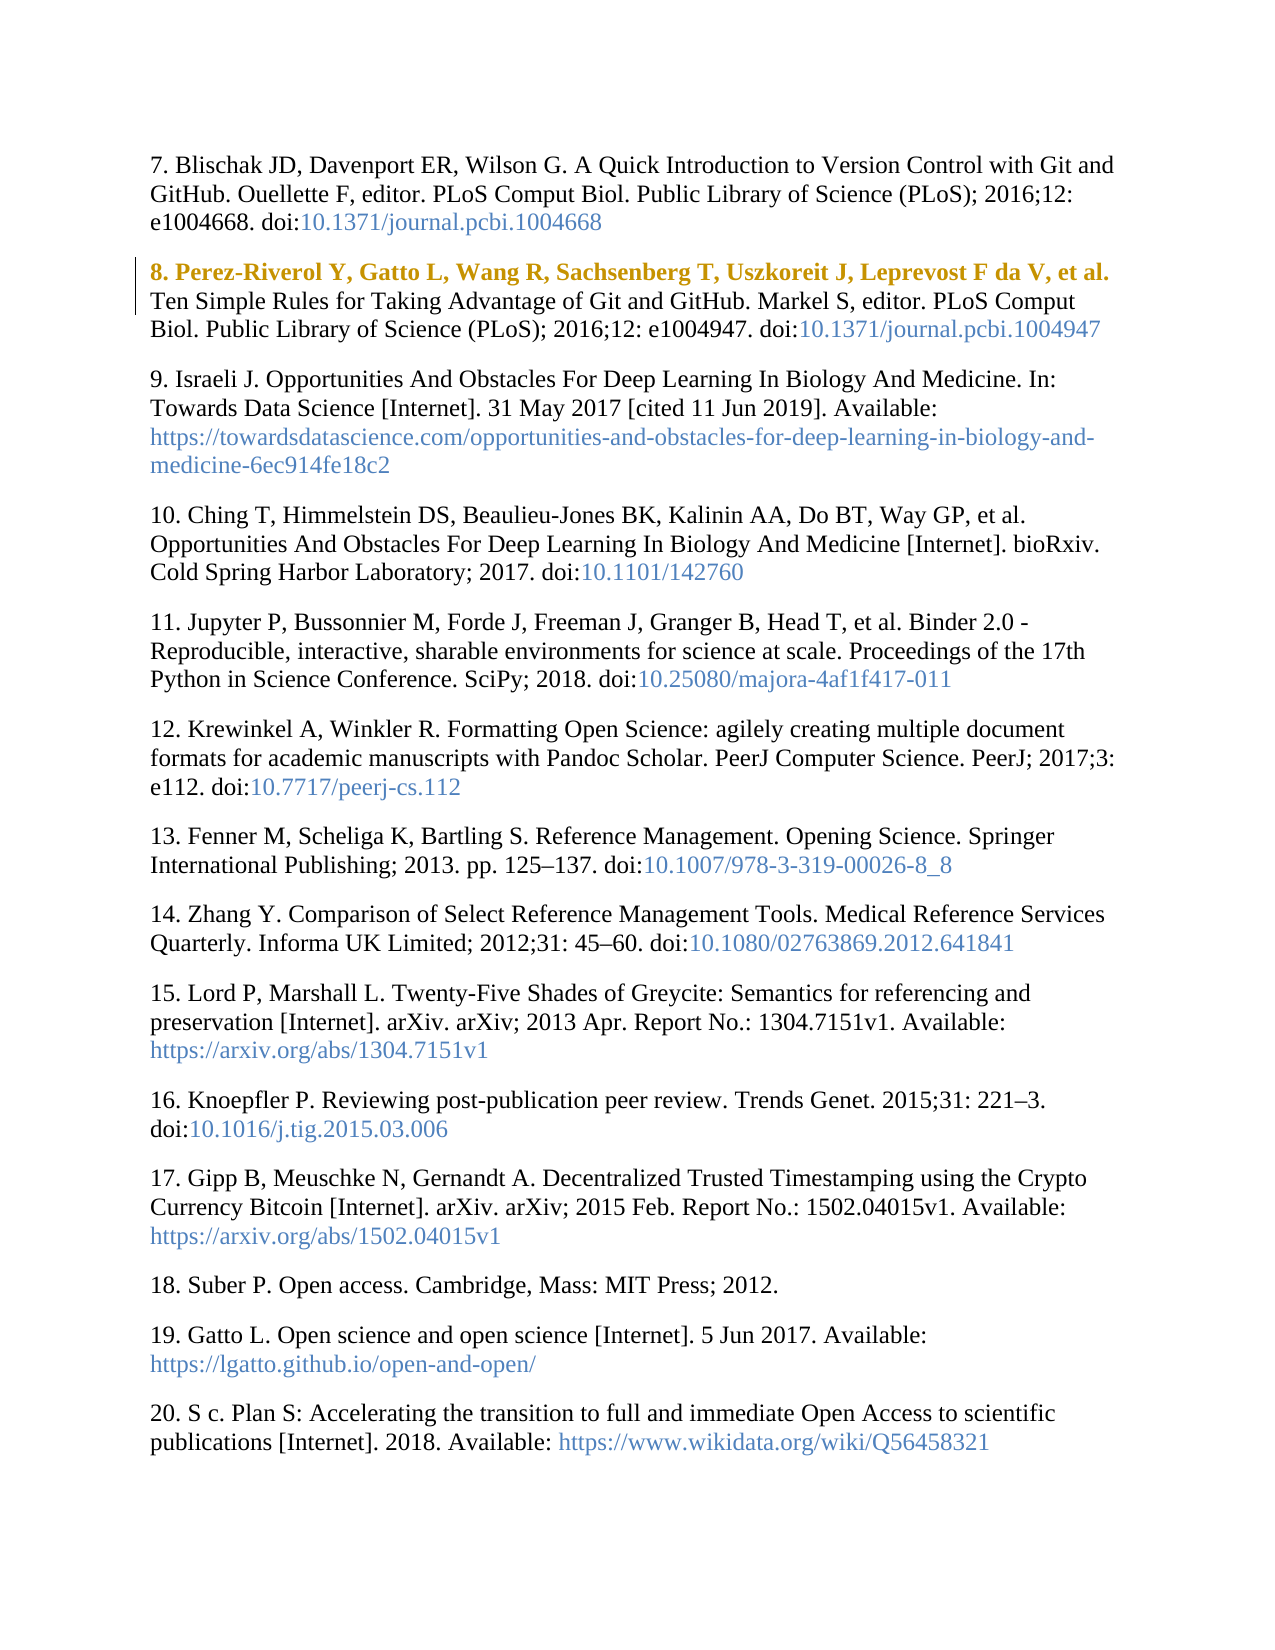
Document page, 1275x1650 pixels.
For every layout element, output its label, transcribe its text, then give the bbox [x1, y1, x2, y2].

text 20. S c. Plan S: Accelerating the transition to full and immediate Open Access to scientific publications [Internet]. 2018. Available: https://www.wikidata.org/wiki/Q56458321 [150, 1398, 1125, 1456]
text 18. Suber P. Open access. Cambridge, Mass: MIT Press; 2012. [150, 1270, 1125, 1299]
text 8. Perez-Riverol Y, Gatto L, Wang R, Sachsenberg T, Uszkoreit J, Leprevost F da V, et al. Ten Simple Rules for Taking Advantage of Git and GitHub. Markel S, editor. PLoS Comput Biol. Public Library of Science (PLoS); 2016;12: e1004947. doi:10.1371/journal.pcbi.1004947 [150, 257, 1125, 343]
text 12. Krewinkel A, Winkler R. Formatting Open Science: agilely creating multiple document formats for academic manuscripts with Pandoc Scholar. PeerJ Computer Science. PeerJ; 2017;3: e112. doi:10.7717/peerj-cs.112 [150, 714, 1125, 800]
text 15. Lord P, Marshall L. Twenty-Five Shades of Greycite: Semantics for referencing and preservation [Internet]. arXiv. arXiv; 2013 Apr. Report No.: 1304.7151v1. Available: https://arxiv.org/abs/1304.7151v1 [150, 978, 1125, 1064]
text 19. Gatto L. Open science and open science [Internet]. 5 Jun 2017. Available: https://lgatto.github.io/open-and-open/ [150, 1320, 1125, 1377]
text 14. Zhang Y. Comparison of Select Reference Management Tools. Medical Reference Services Quarterly. Informa UK Limited; 2012;31: 45–60. doi:10.1080/02763869.2012.641841 [150, 899, 1125, 957]
text 7. Blischak JD, Davenport ER, Wilson G. A Quick Introduction to Version Control with Git and GitHub. Ouellette F, editor. PLoS Comput Biol. Public Library of Science (PLoS); 2016;12: e1004668. doi:10.1371/journal.pcbi.1004668 [150, 150, 1125, 236]
text 17. Gipp B, Meuschke N, Gernandt A. Decentralized Trusted Timestamping using the Crypto Currency Bitcoin [Internet]. arXiv. arXiv; 2015 Feb. Report No.: 1502.04015v1. Available: https://arxiv.org/abs/1502.04015v1 [150, 1163, 1125, 1249]
text 11. Jupyter P, Bussonnier M, Forde J, Freeman J, Granger B, Head T, et al. Binder 2.0 - Reproducible, interactive, sharable environments for science at scale. Proceedings of the 17th Python in Science Conference. SciPy; 2018. doi:10.25080/majora-4af1f417-011 [150, 607, 1125, 693]
text 16. Knoepfler P. Reviewing post-publication peer review. Trends Genet. 2015;31: 221–3. doi:10.1016/j.tig.2015.03.006 [150, 1085, 1125, 1142]
text 9. Israeli J. Opportunities And Obstacles For Deep Learning In Biology And Medicine. In: Towards Data Science [Internet]. 31 May 2017 [cited 11 Jun 2019]. Available: https://towardsdatascience.com/opportunities-and-obstacles-for-deep-learning-in-biology-and-medicine-6ec914fe18c2 [150, 364, 1125, 479]
text 13. Fenner M, Scheliga K, Bartling S. Reference Management. Opening Science. Springer International Publishing; 2013. pp. 125–137. doi:10.1007/978-3-319-00026-8_8 [150, 821, 1125, 879]
text 10. Ching T, Himmelstein DS, Beaulieu-Jones BK, Kalinin AA, Do BT, Way GP, et al. Opportunities And Obstacles For Deep Learning In Biology And Medicine [Internet]. bioRxiv. Cold Spring Harbor Laboratory; 2017. doi:10.1101/142760 [150, 500, 1125, 586]
